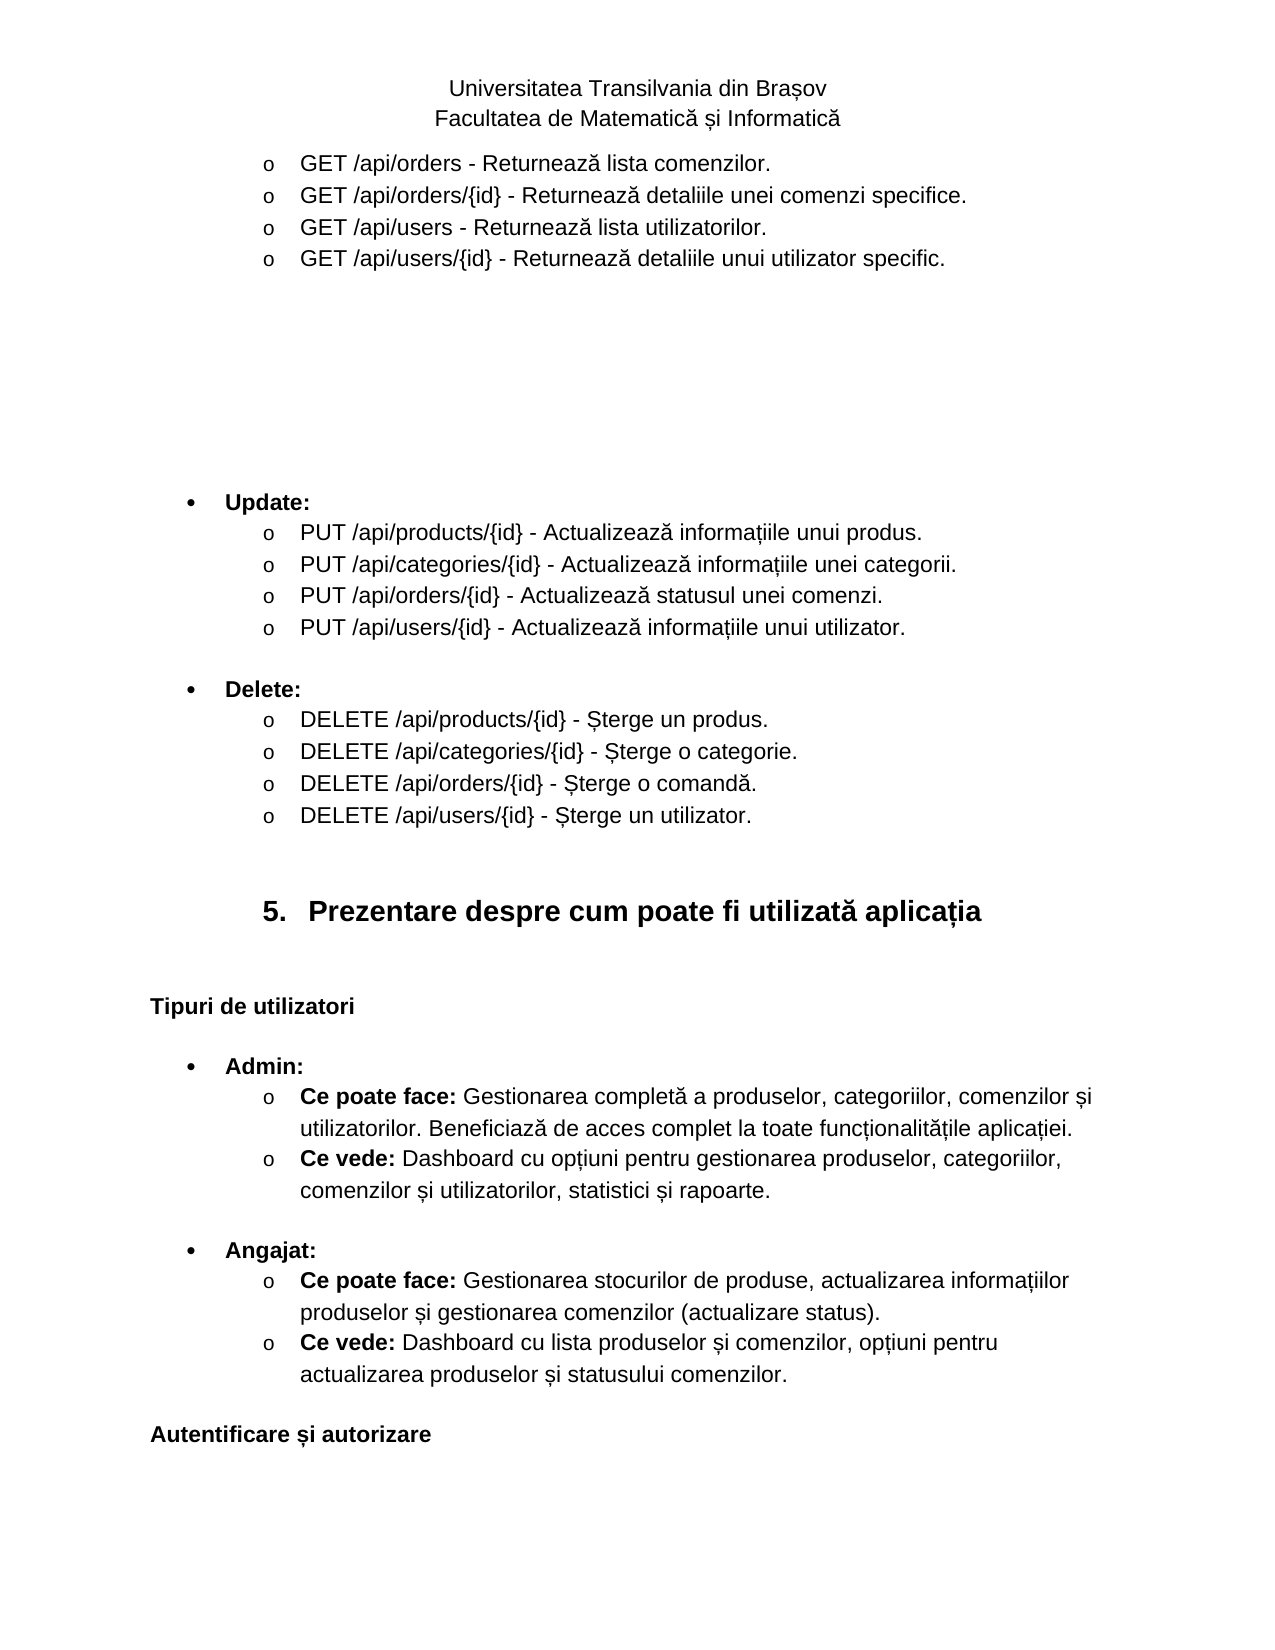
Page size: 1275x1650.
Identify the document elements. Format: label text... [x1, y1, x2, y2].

text Autentificare și autorizare [150, 1421, 1125, 1447]
list PUT /api/orders/{id} - Actualizează statusul unei comenzi. [262, 582, 1125, 610]
list PUT /api/categories/{id} - Actualizează informațiile unei categorii. [262, 551, 1125, 578]
list GET /api/users/{id} - Returnează detaliile unui utilizator specific. [262, 245, 1125, 273]
list GET /api/users - Returnează lista utilizatorilor. [262, 213, 1125, 241]
list Admin: [187, 1053, 1125, 1079]
list Prezentare despre cum poate fi utilizată aplicația [262, 894, 1125, 927]
text Tipuri de utilizatori [150, 993, 1125, 1019]
list GET /api/orders - Returnează lista comenzilor. [262, 150, 1125, 178]
list DELETE /api/products/{id} - Șterge un produs. [262, 706, 1125, 734]
list PUT /api/users/{id} - Actualizează informațiile unui utilizator. [262, 614, 1125, 642]
list Delete: [187, 676, 1125, 702]
list Angajat: [187, 1237, 1125, 1263]
list Ce vede: Dashboard cu opțiuni pentru gestionarea produselor, categoriilor, comenzilor și utilizatorilor, statistici și rapoarte. [262, 1145, 1125, 1203]
list DELETE /api/categories/{id} - Șterge o categorie. [262, 738, 1125, 766]
list Ce poate face: Gestionarea completă a produselor, categoriilor, comenzilor și utilizatorilor. Beneficiază de acces complet la toate funcționalitățile aplicației. [262, 1083, 1125, 1141]
list PUT /api/products/{id} - Actualizează informațiile unui produs. [262, 519, 1125, 546]
list Update: [187, 488, 1125, 515]
list DELETE /api/orders/{id} - Șterge o comandă. [262, 770, 1125, 797]
list Ce vede: Dashboard cu lista produselor și comenzilor, opțiuni pentru actualizarea produselor și statusului comenzilor. [262, 1329, 1125, 1387]
list DELETE /api/users/{id} - Șterge un utilizator. [262, 802, 1125, 829]
list GET /api/orders/{id} - Returnează detaliile unei comenzi specifice. [262, 182, 1125, 209]
list Ce poate face: Gestionarea stocurilor de produse, actualizarea informațiilor produselor și gestionarea comenzilor (actualizare status). [262, 1267, 1125, 1325]
